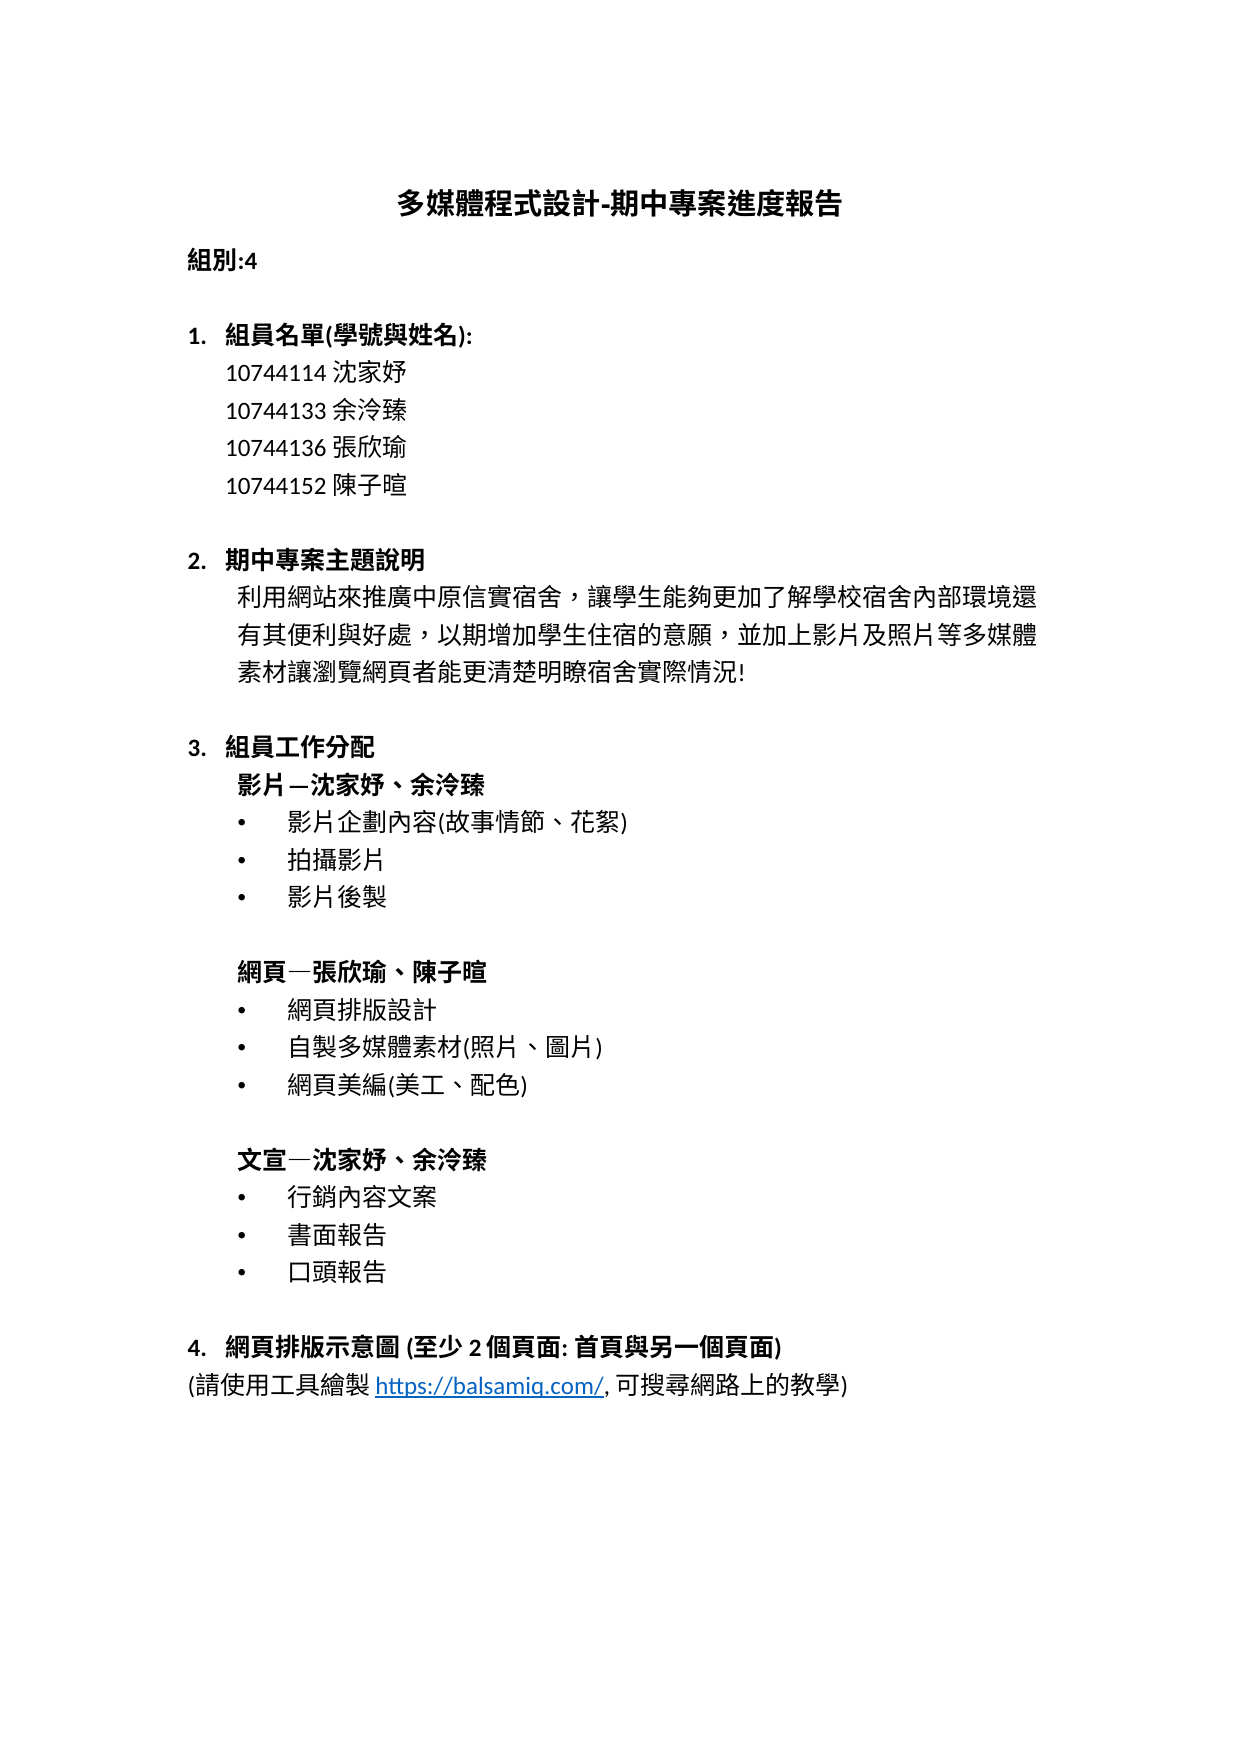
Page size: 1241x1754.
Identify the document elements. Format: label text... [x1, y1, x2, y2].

list 網頁排版示意圖 (至少2個頁面: 首頁與另一個頁面) [187, 1327, 1053, 1364]
list 拍攝影片 [237, 839, 1053, 877]
text 多媒體程式設計-期中專案進度報告 [187, 164, 1053, 239]
list 網頁美編(美工、配色) [237, 1064, 1053, 1102]
list 書面報告 [237, 1214, 1053, 1252]
list 口頭報告 [237, 1252, 1053, 1289]
text 10744152 陳子暄 [187, 464, 1053, 502]
list 組員名單(學號與姓名): [187, 314, 1053, 352]
text 10744136 張欣瑜 [187, 427, 1053, 464]
list 期中專案主題說明 [187, 539, 1053, 577]
list 網頁—張欣瑜、陳子暄 [237, 952, 1053, 989]
list 自製多媒體素材(照片、圖片) [237, 1027, 1053, 1064]
list 影片企劃內容(故事情節、花絮) [237, 802, 1053, 839]
text (請使用工具繪製https://balsamiq.com/, 可搜尋網路上的教學) [187, 1364, 1053, 1402]
text 組別:4 [187, 239, 1053, 277]
list 組員工作分配 [187, 727, 1053, 764]
list 文宣—沈家妤、余泠臻 [237, 1139, 1053, 1177]
list 網頁排版設計 [237, 989, 1053, 1027]
list 影片—沈家妤、余泠臻 [237, 764, 1053, 802]
list 影片後製 [237, 877, 1053, 914]
text 10744133 余泠臻 [187, 389, 1053, 427]
list 利用網站來推廣中原信實宿舍，讓學生能夠更加了解學校宿舍內部環境還有其便利與好處，以期增加學生住宿的意願，並加上影片及照片等多媒體素材讓瀏覽網頁者能更清楚明瞭宿舍實際情況! [237, 577, 1053, 689]
text 10744114 沈家妤 [225, 352, 1053, 389]
list 行銷內容文案 [237, 1177, 1053, 1214]
